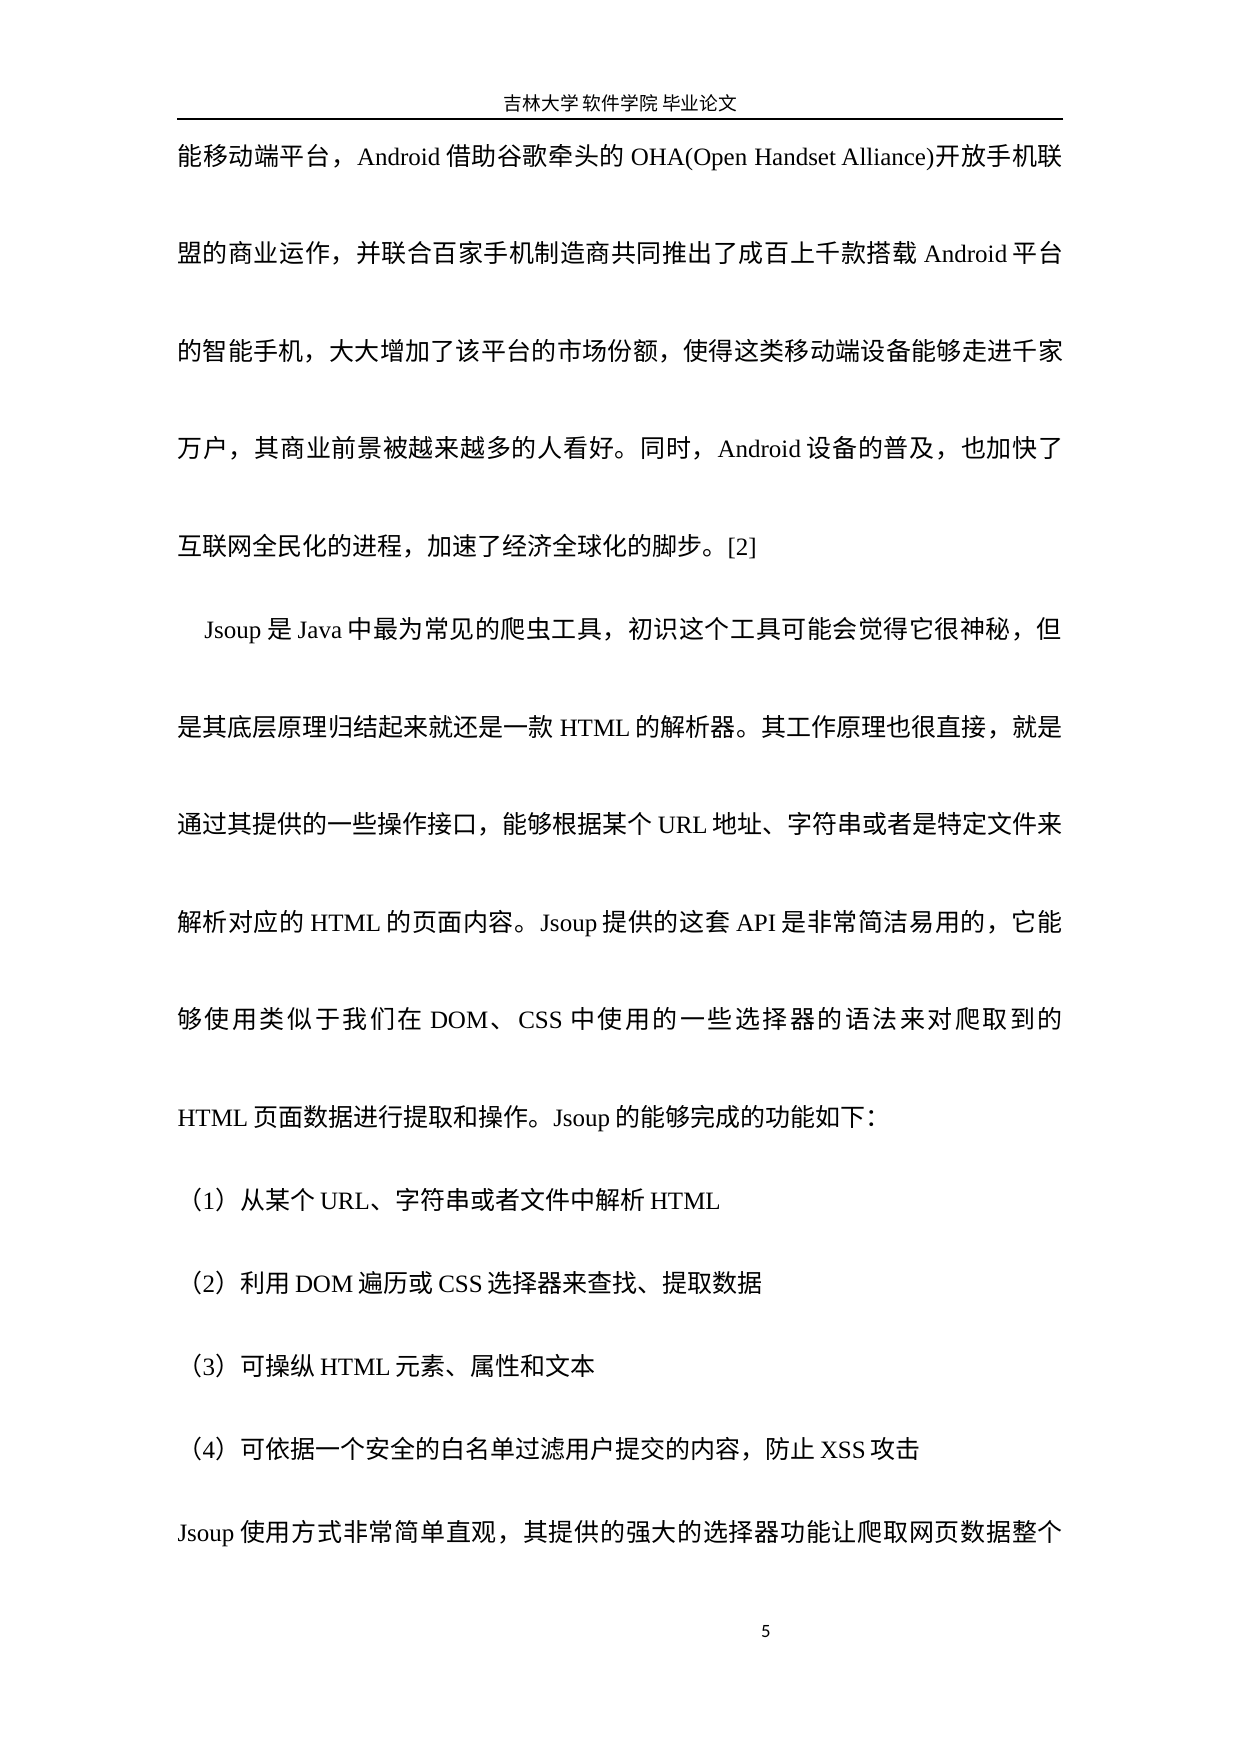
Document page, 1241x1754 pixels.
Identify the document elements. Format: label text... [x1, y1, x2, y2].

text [177, 122, 1063, 577]
list 从某个URL、字符串或者文件中解析HTML [177, 1166, 1063, 1231]
list 利用DOM遍历或CSS选择器来查找、提取数据 [177, 1249, 1063, 1314]
list 可依据一个安全的白名单过滤用户提交的内容，防止XSS攻击 [177, 1415, 1063, 1480]
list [177, 1498, 1063, 1563]
list 可操纵HTML元素、属性和文本 [177, 1332, 1063, 1397]
text Jsoup是Java中最为常见的爬虫工具，初识这个工具可能会觉得它很神秘，但是其底层原理归结起来就还是一款HTML的解析器。其工作原理也很直接，就是通过其提供的一些操作接口，能够根据某个URL地址、字符串或者是特定文件来解析对应的HTML的页面内容。Jsoup提供的这套API是非常简洁易用的，它能够使用类似于我们在DOM、CSS中使用的一些选择器的语法来对爬取到的HTML页面数据进行提取和操作。Jsoup的能够完成的功能如下： [177, 595, 1063, 1148]
